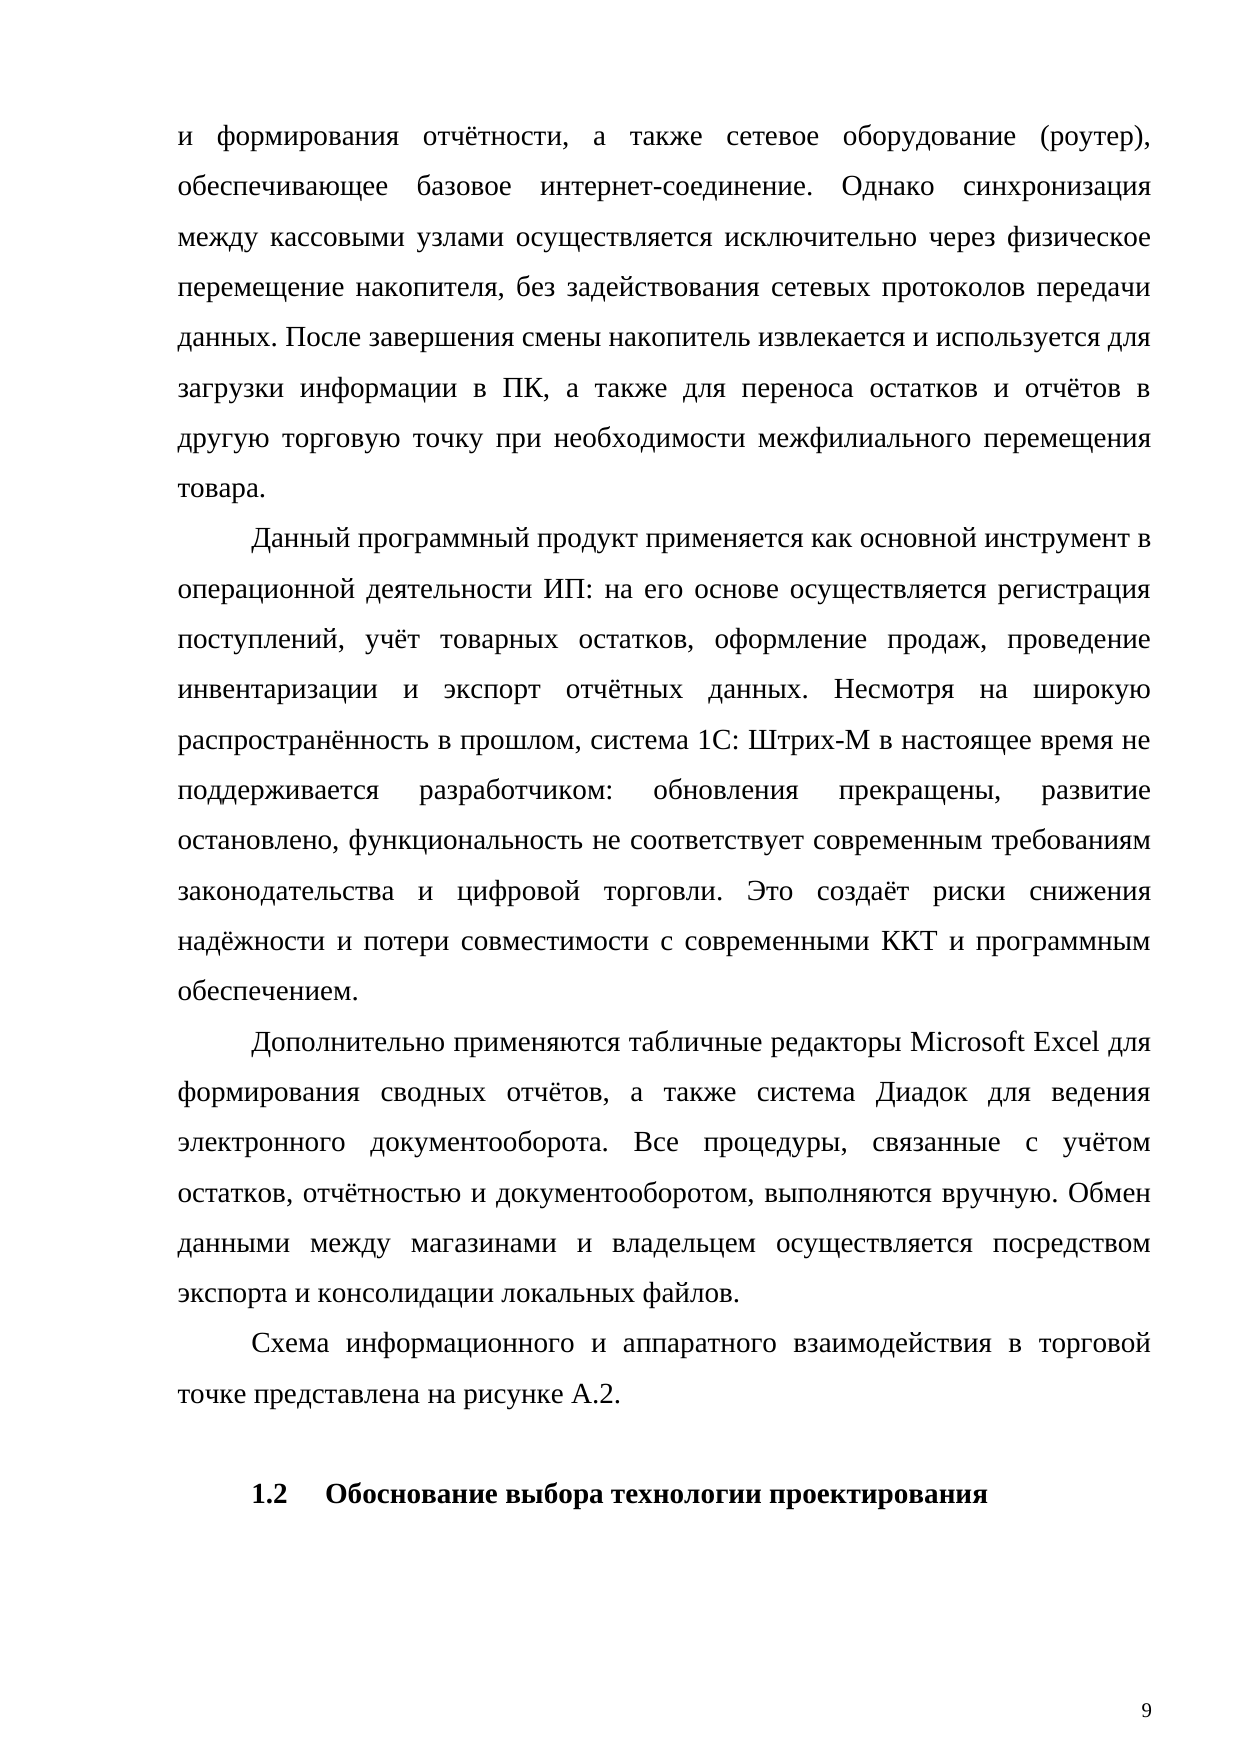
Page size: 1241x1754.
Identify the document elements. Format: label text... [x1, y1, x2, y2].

list Обоснование выбора технологии проектирования [177, 1477, 1152, 1510]
text Схема информационного и аппаратного взаимодействия в торговой точке представлена на рисунке А.2. [177, 1326, 1152, 1409]
text Дополнительно применяются табличные редакторы Microsoft Excel для формирования сводных отчётов, а также система Диадок для ведения электронного документооборота. Все процедуры, связанные с учётом остатков, отчётностью и документооборотом, выполняются вручную. Обмен данными между магазинами и владельцем осуществляется посредством экспорта и консолидации локальных файлов. [177, 1024, 1152, 1309]
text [177, 118, 1152, 504]
text Данный программный продукт применяется как основной инструмент в операционной деятельности ИП: на его основе осуществляется регистрация поступлений, учёт товарных остатков, оформление продаж, проведение инвентаризации и экспорт отчётных данных. Несмотря на широкую распространённость в прошлом, система 1С: Штрих-М в настоящее время не поддерживается разработчиком: обновления прекращены, развитие остановлено, функциональность не соответствует современным требованиям законодательства и цифровой торговли. Это создаёт риски снижения надёжности и потери совместимости с современными ККТ и программным обеспечением. [177, 521, 1152, 1007]
